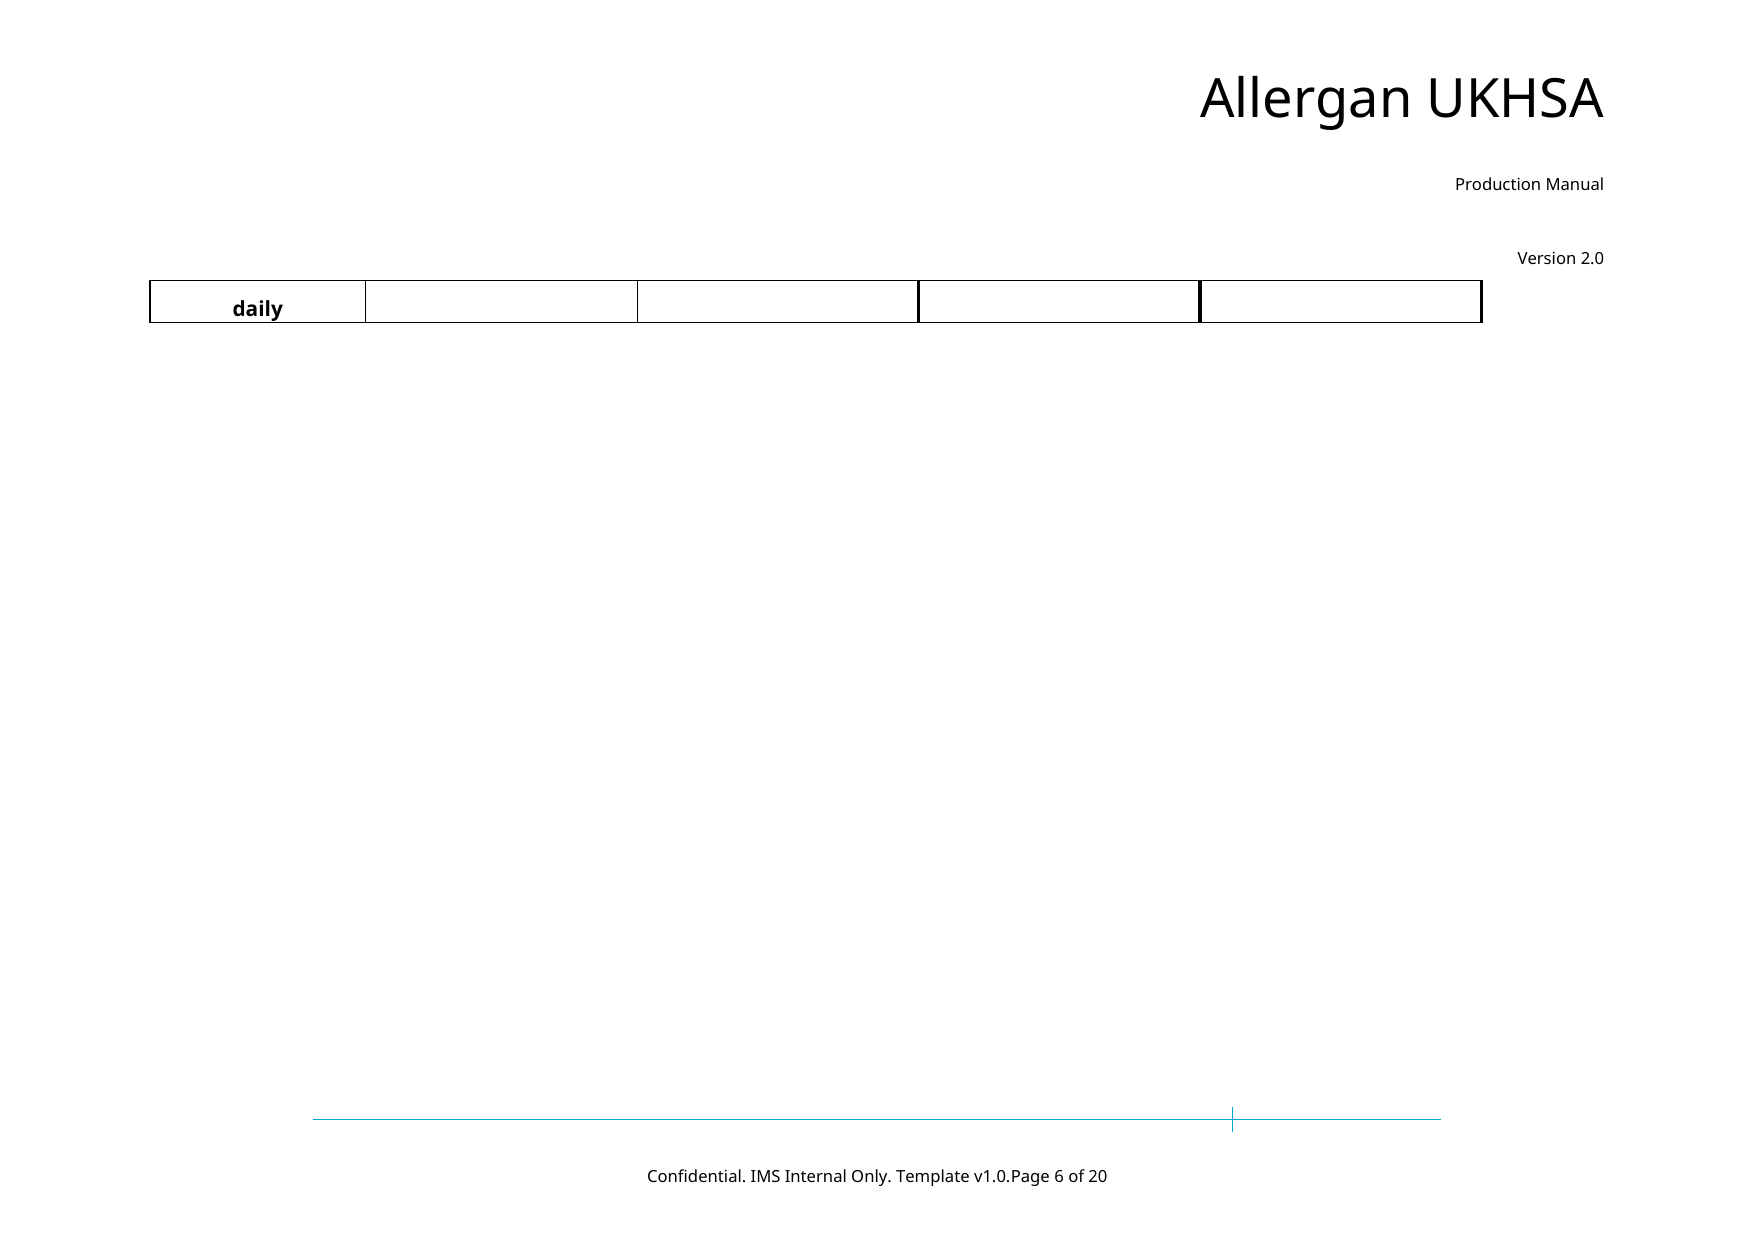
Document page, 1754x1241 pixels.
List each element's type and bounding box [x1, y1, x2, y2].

table_cell [638, 281, 917, 322]
table_cell [366, 281, 637, 322]
table_cell [151, 281, 365, 322]
table_cell [920, 281, 1198, 322]
table_cell [1202, 281, 1480, 322]
